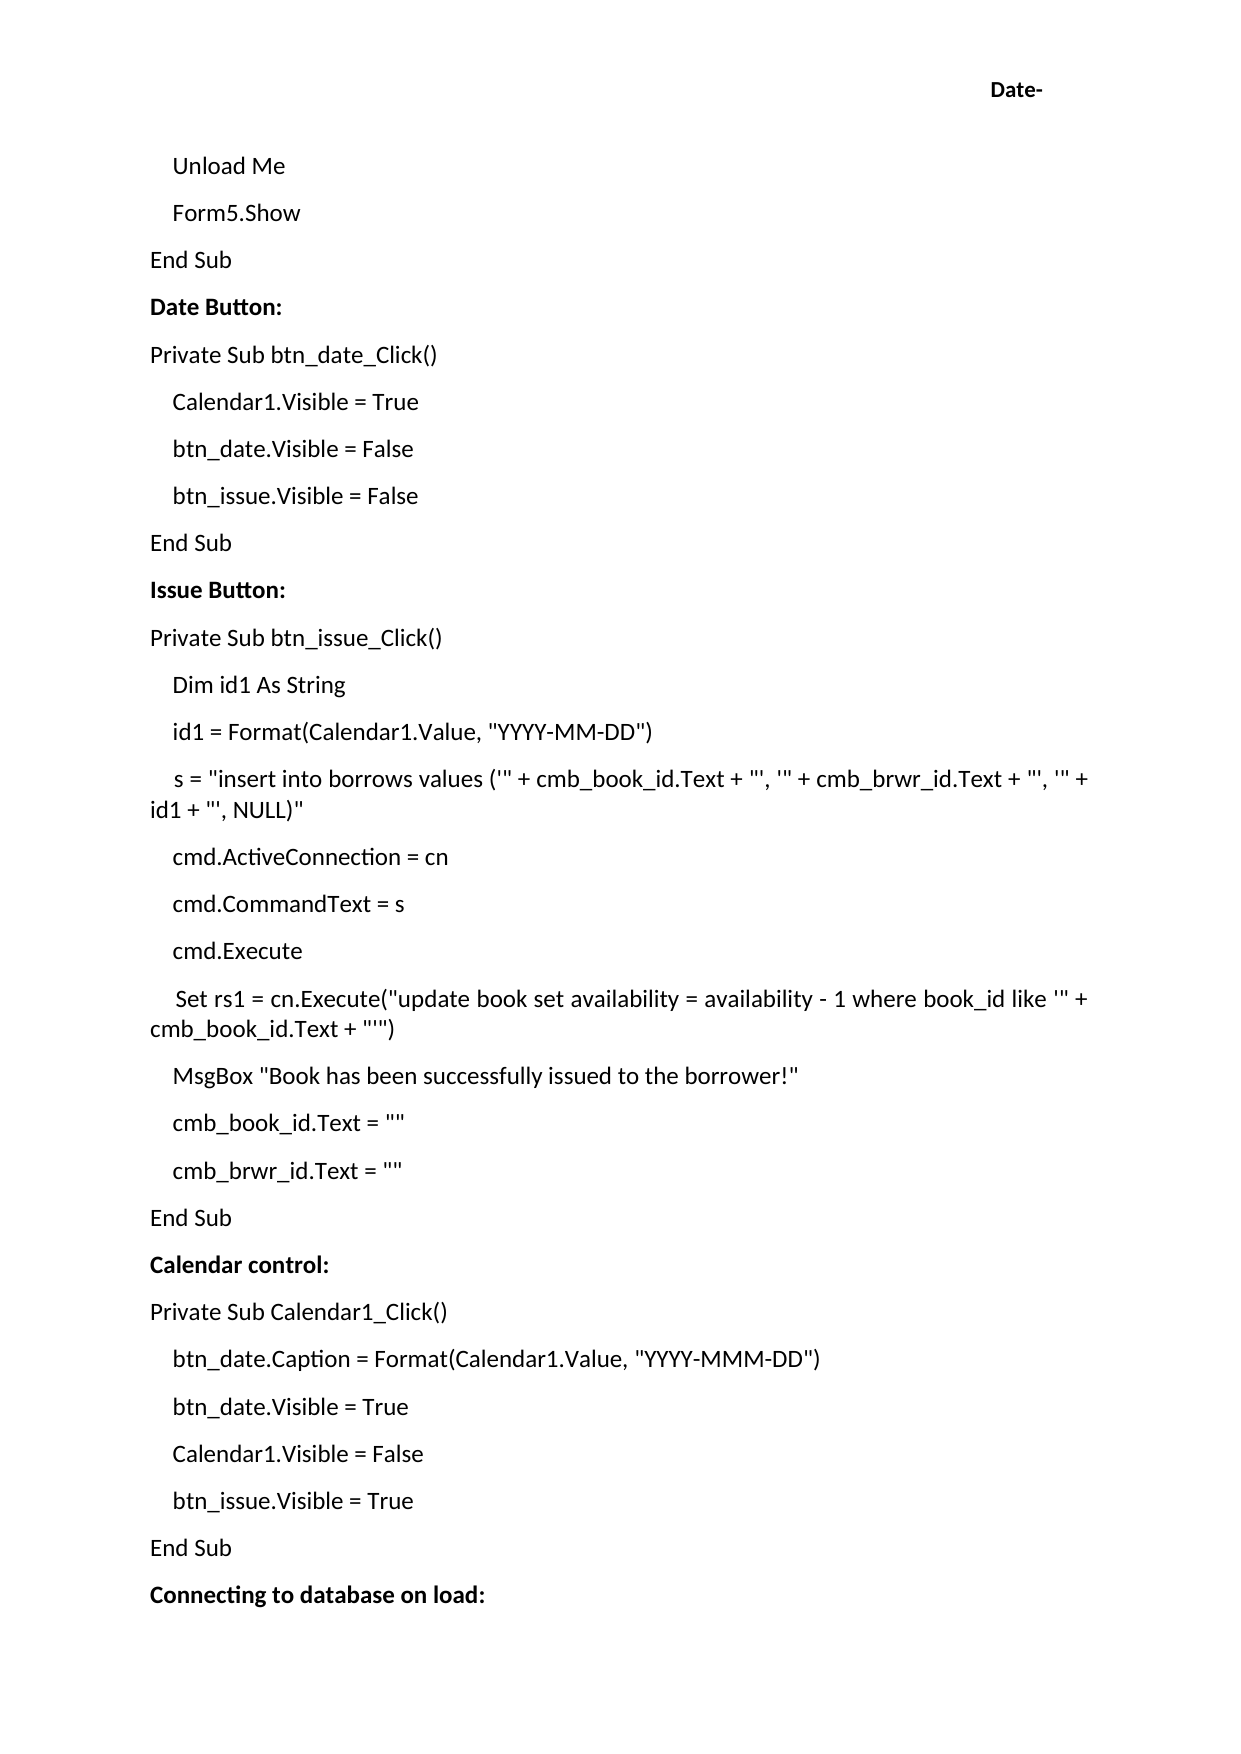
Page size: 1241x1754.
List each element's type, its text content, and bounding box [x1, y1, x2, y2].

text End Sub [150, 527, 1090, 558]
text Set rs1 = cn.Execute("update book set availability = availability - 1 where book_id like '" + cmb_book_id.Text + "'") [150, 983, 1090, 1044]
text Connecting to database on load: [150, 1579, 1090, 1610]
text End Sub [150, 244, 1090, 275]
text Issue Button: [150, 575, 1090, 605]
text Private Sub Calendar1_Click() [150, 1296, 1090, 1327]
text Calendar control: [150, 1249, 1090, 1280]
text btn_issue.Visible = False [150, 480, 1090, 511]
text cmb_book_id.Text = "" [150, 1108, 1090, 1138]
text End Sub [150, 1202, 1090, 1232]
text btn_issue.Visible = True [150, 1485, 1090, 1516]
text cmb_brwr_id.Text = "" [150, 1155, 1090, 1185]
text cmd.Execute [150, 936, 1090, 966]
text Calendar1.Visible = False [150, 1438, 1090, 1468]
text s = "insert into borrows values ('" + cmb_book_id.Text + "', '" + cmb_brwr_id.Text + "', '" + id1 + "', NULL)" [150, 763, 1090, 824]
text Calendar1.Visible = True [150, 386, 1090, 416]
text Private Sub btn_date_Click() [150, 339, 1090, 369]
text Private Sub btn_issue_Click() [150, 622, 1090, 652]
text Date Button: [150, 292, 1090, 322]
text MsgBox "Book has been successfully issued to the borrower!" [150, 1060, 1090, 1091]
text cmd.ActiveConnection = cn [150, 841, 1090, 872]
text btn_date.Caption = Format(Calendar1.Value, "YYYY-MMM-DD") [150, 1343, 1090, 1374]
text btn_date.Visible = True [150, 1391, 1090, 1421]
text Unload Me [150, 150, 1090, 181]
text Dim id1 As String [150, 669, 1090, 699]
text cmd.CommandText = s [150, 888, 1090, 919]
text id1 = Format(Calendar1.Value, "YYYY-MM-DD") [150, 716, 1090, 747]
text Form5.Show [150, 197, 1090, 228]
text btn_date.Visible = False [150, 433, 1090, 464]
text End Sub [150, 1532, 1090, 1563]
